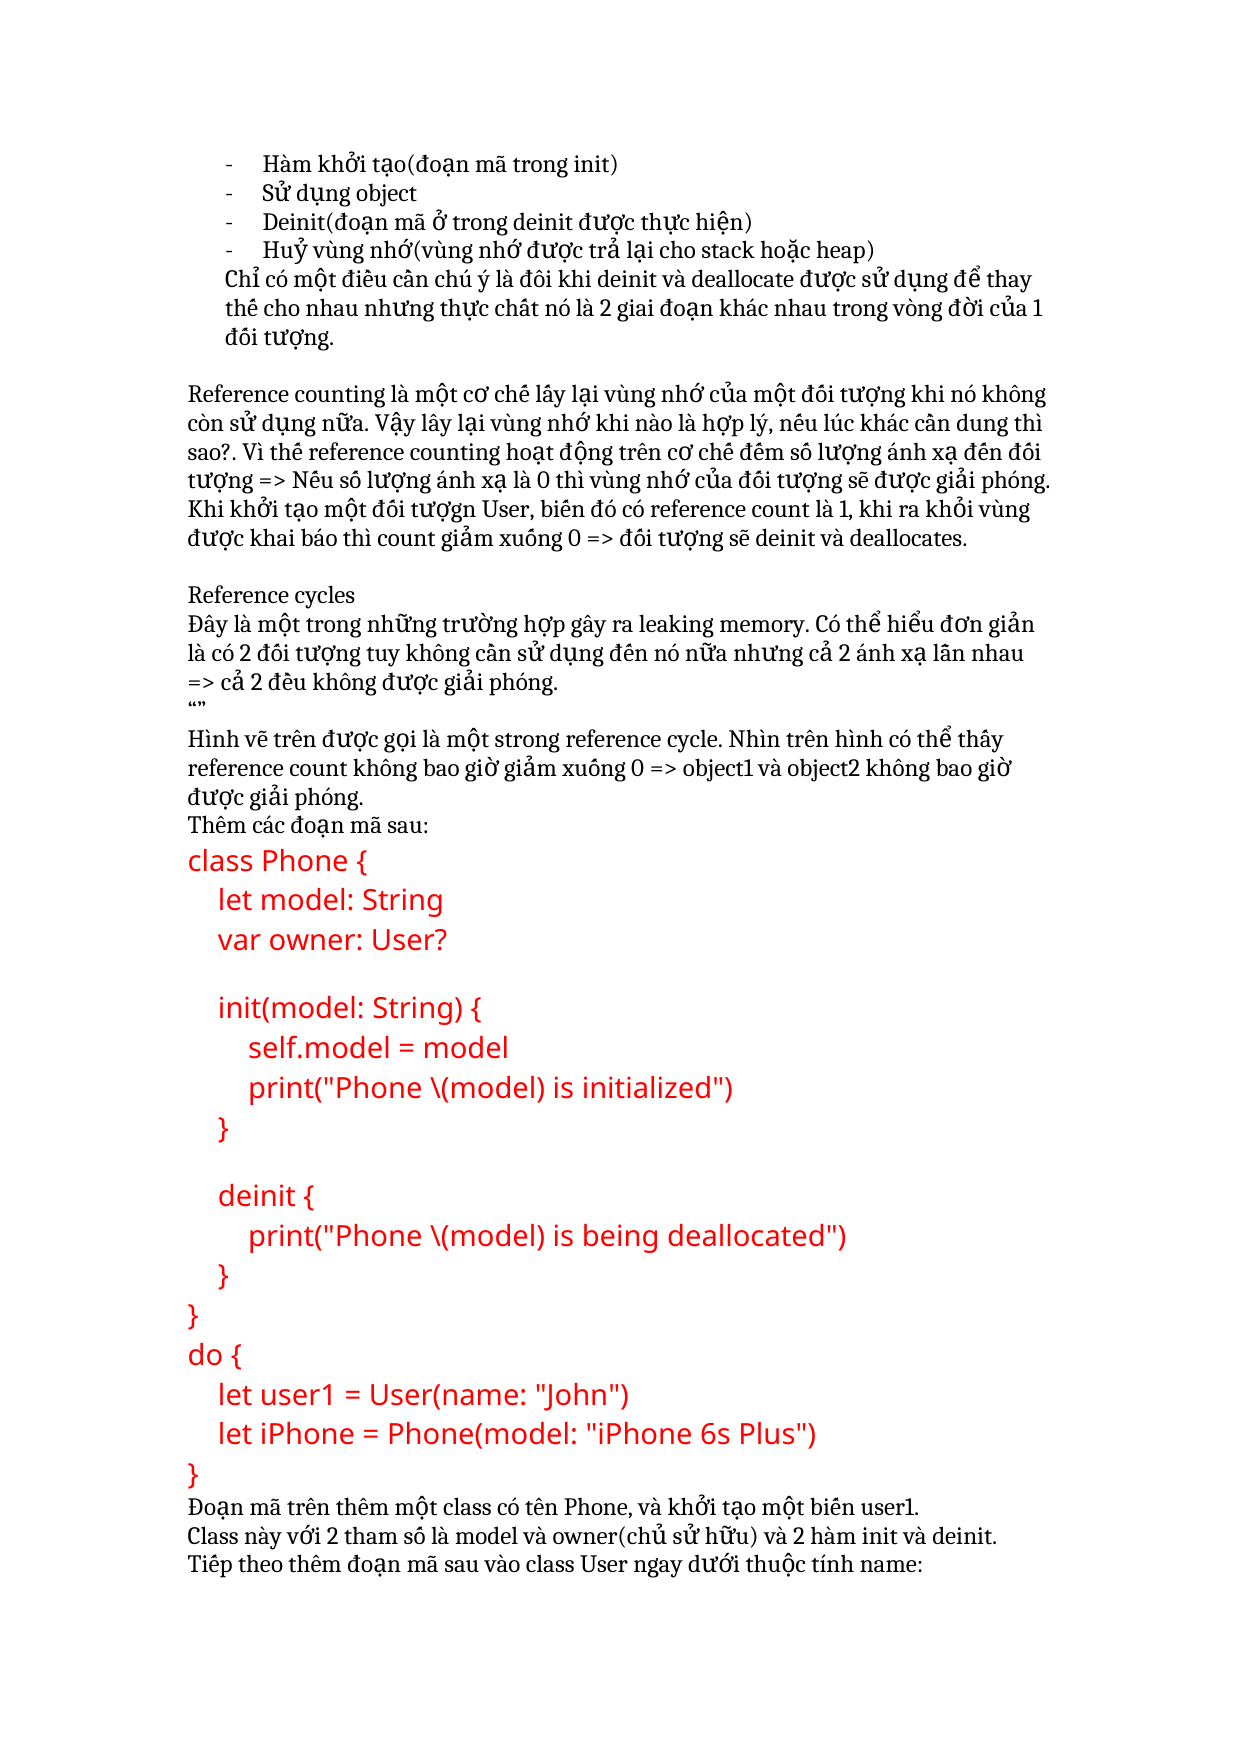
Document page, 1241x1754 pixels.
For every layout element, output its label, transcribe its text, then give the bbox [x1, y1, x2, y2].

text } [187, 1294, 1053, 1334]
list Sử dụng object [225, 179, 1053, 207]
text var owner: User? [187, 919, 1053, 959]
text Đoạn mã trên thêm một class có tên Phone, và khởi tạo một biến user1. [187, 1493, 1053, 1522]
text } [187, 1453, 1053, 1493]
text print("Phone \(model) is being deallocated") [187, 1215, 1053, 1255]
text class Phone { [187, 840, 1053, 880]
text print("Phone \(model) is initialized") [187, 1067, 1053, 1107]
text Tiếp theo thêm đoạn mã sau vào class User ngay dưới thuộc tính name: [187, 1550, 1053, 1579]
text Class này với 2 tham số là model và owner(chủ sử hữu) và 2 hàm init và deinit. [187, 1522, 1053, 1550]
list Hàm khởi tạo(đoạn mã trong init) [225, 150, 1053, 179]
text let model: String [187, 880, 1053, 919]
text Chỉ có một điều cần chú ý là đôi khi deinit và deallocate được sử dụng để thay thế cho nhau nhưng thực chất nó là 2 giai đoạn khác nhau trong vòng đời của 1 đối tượng. [225, 265, 1053, 351]
text } [187, 1255, 1053, 1294]
text Reference cycles [187, 581, 1053, 610]
text self.model = model [187, 1027, 1053, 1067]
text do { [187, 1334, 1053, 1374]
text “” [187, 696, 1053, 725]
text Thêm các đoạn mã sau: [187, 811, 1053, 840]
text init(model: String) { [187, 988, 1053, 1027]
list Huỷ vùng nhớ(vùng nhớ được trả lại cho stack hoặc heap) [225, 236, 1053, 265]
text let user1 = User(name: "John") [187, 1374, 1053, 1413]
text deinit { [187, 1175, 1053, 1215]
text Đây là một trong những trường hợp gây ra leaking memory. Có thể hiểu đơn giản là có 2 đối tượng tuy không cần sử dụng đến nó nữa nhưng cả 2 ánh xạ lẫn nhau => cả 2 đều không được giải phóng. [187, 610, 1053, 696]
list Deinit(đoạn mã ở trong deinit được thực hiện) [225, 207, 1053, 236]
text Hình vẽ trên được gọi là một strong reference cycle. Nhìn trên hình có thể thấy reference count không bao giờ giảm xuống 0 => object1 và object2 không bao giờ được giải phóng. [187, 725, 1053, 811]
text } [187, 1107, 1053, 1147]
text let iPhone = Phone(model: "iPhone 6s Plus") [187, 1413, 1053, 1453]
text Khi khởi tạo một đối tượgn User, biến đó có reference count là 1, khi ra khỏi vùng được khai báo thì count giảm xuống 0 => đối tượng sẽ deinit và deallocates. [187, 495, 1053, 552]
text Reference counting là một cơ chế lấy lại vùng nhớ của một đối tượng khi nó không còn sử dụng nữa. Vậy lây lại vùng nhớ khi nào là hợp lý, nếu lúc khác cần dung thì sao?. Vì thế reference counting hoạt động trên cơ chế đếm số lượng ánh xạ đến đối tượng => Nếu số lượng ánh xạ là 0 thì vùng nhớ của đối tượng sẽ được giải phóng. [187, 380, 1053, 495]
